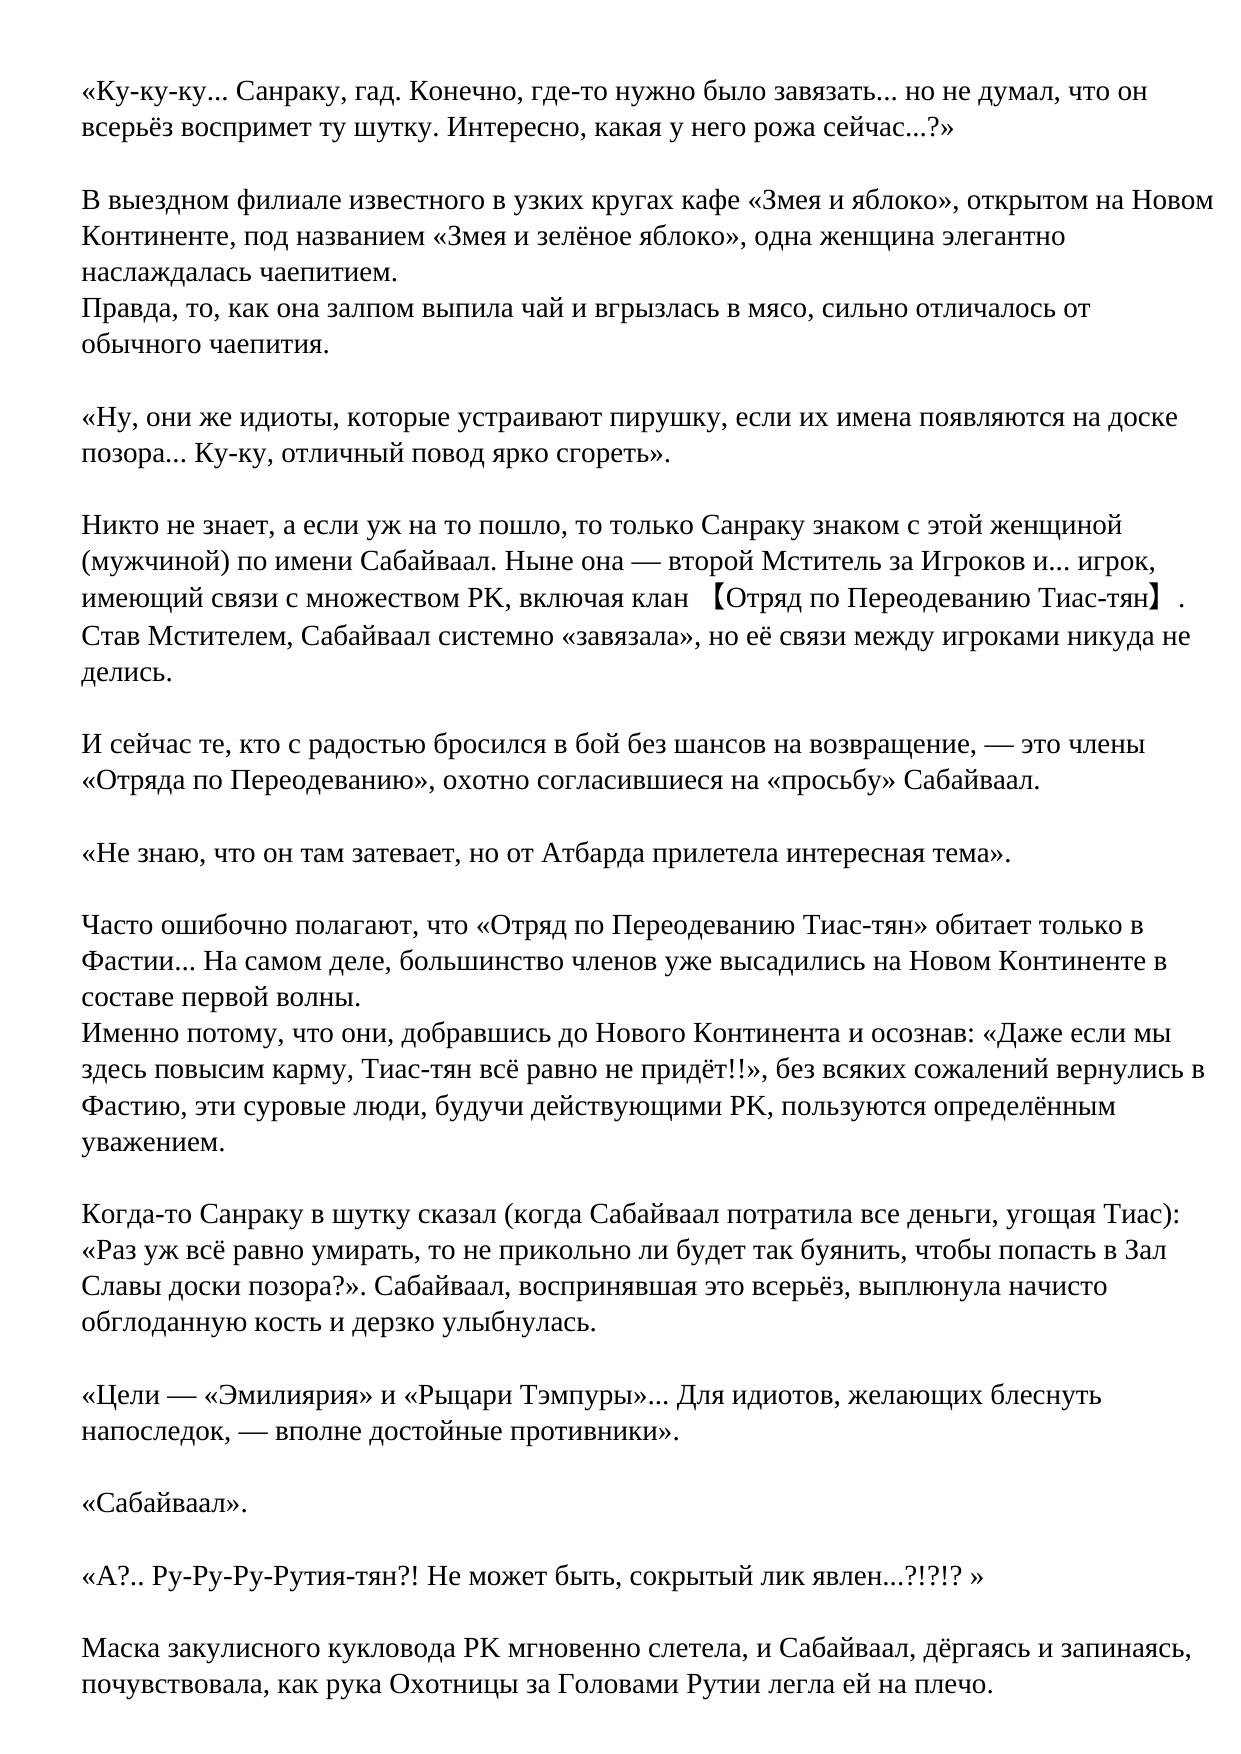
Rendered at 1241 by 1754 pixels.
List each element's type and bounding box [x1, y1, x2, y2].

text [81, 37, 1215, 1736]
